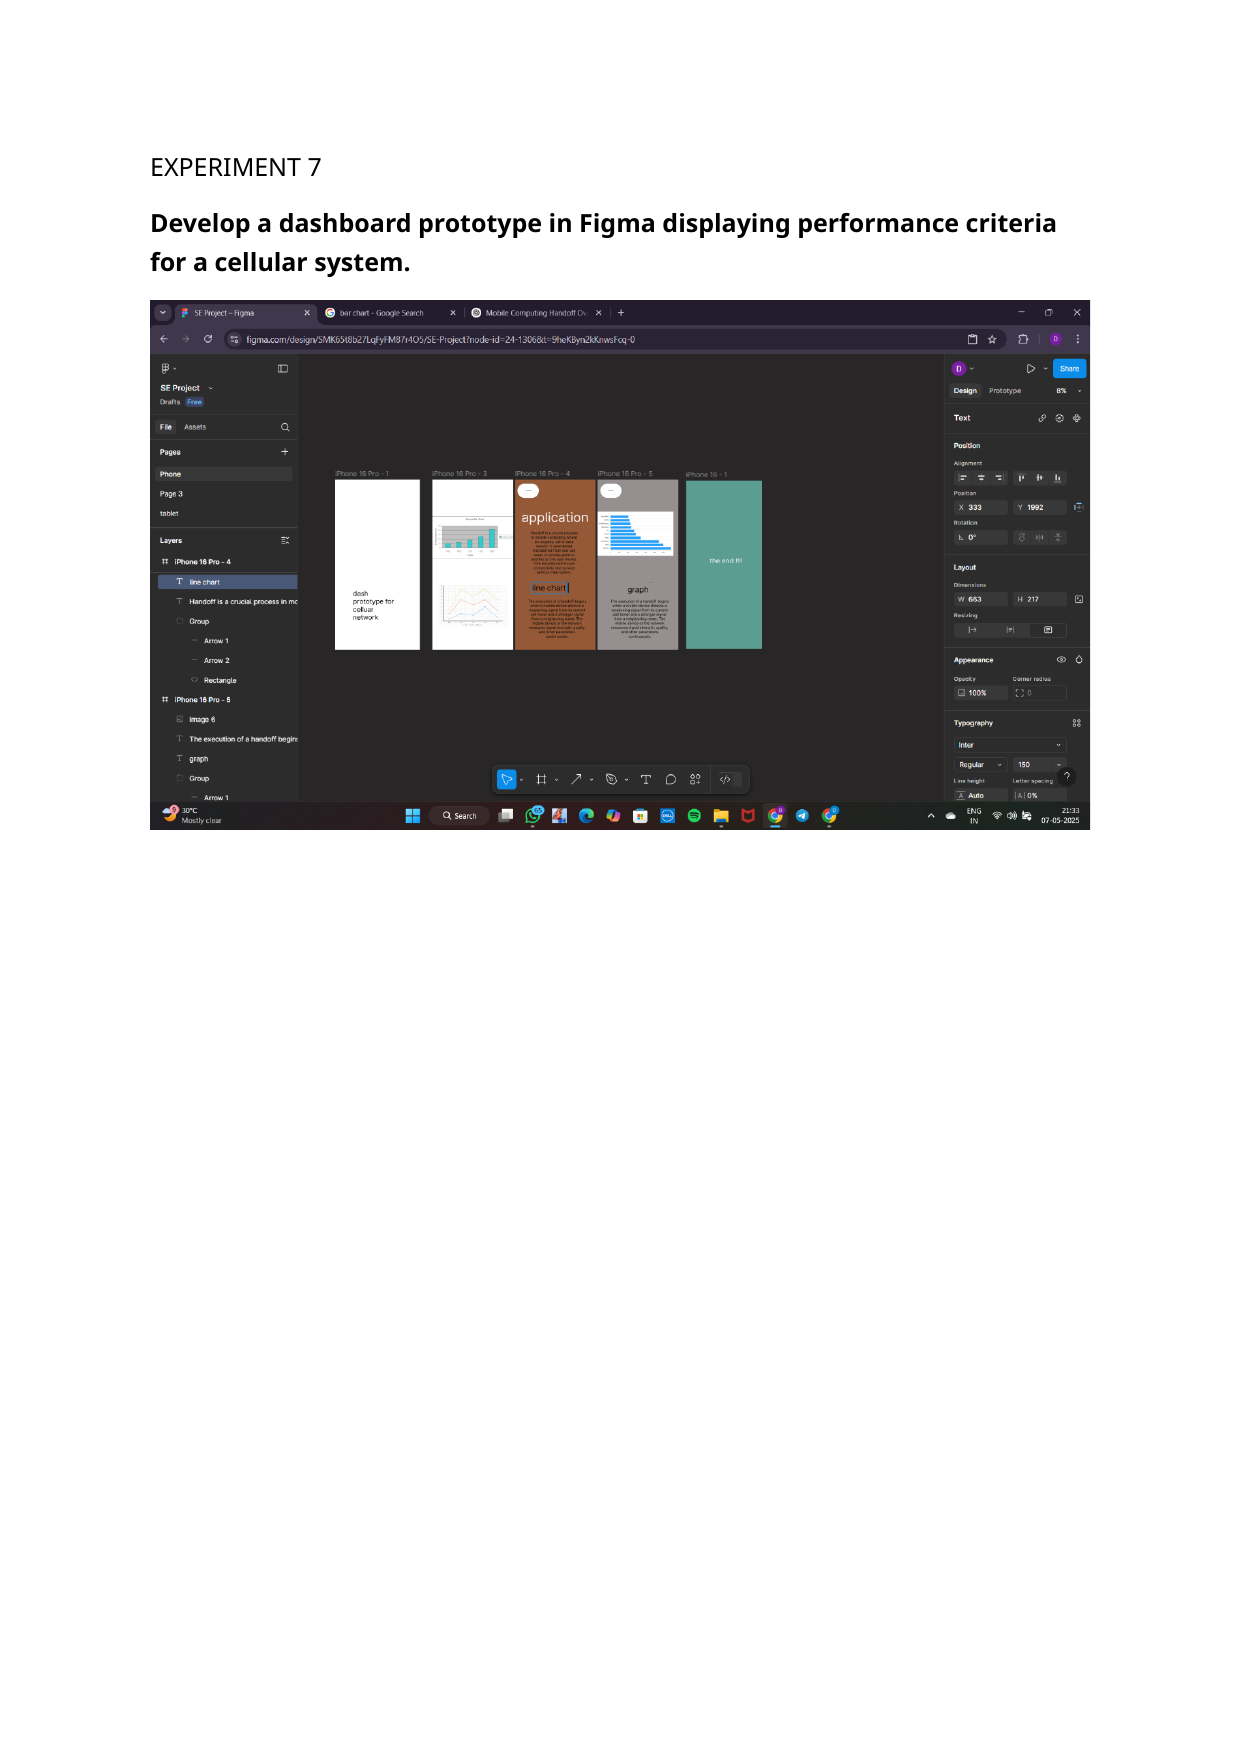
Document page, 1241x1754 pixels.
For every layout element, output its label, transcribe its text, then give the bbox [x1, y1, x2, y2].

text EXPERIMENT 7 [150, 150, 1090, 184]
picture [150, 300, 1091, 830]
text Develop a dashboard prototype in Figma displaying performance criteria for a cellular system. [150, 206, 1090, 279]
